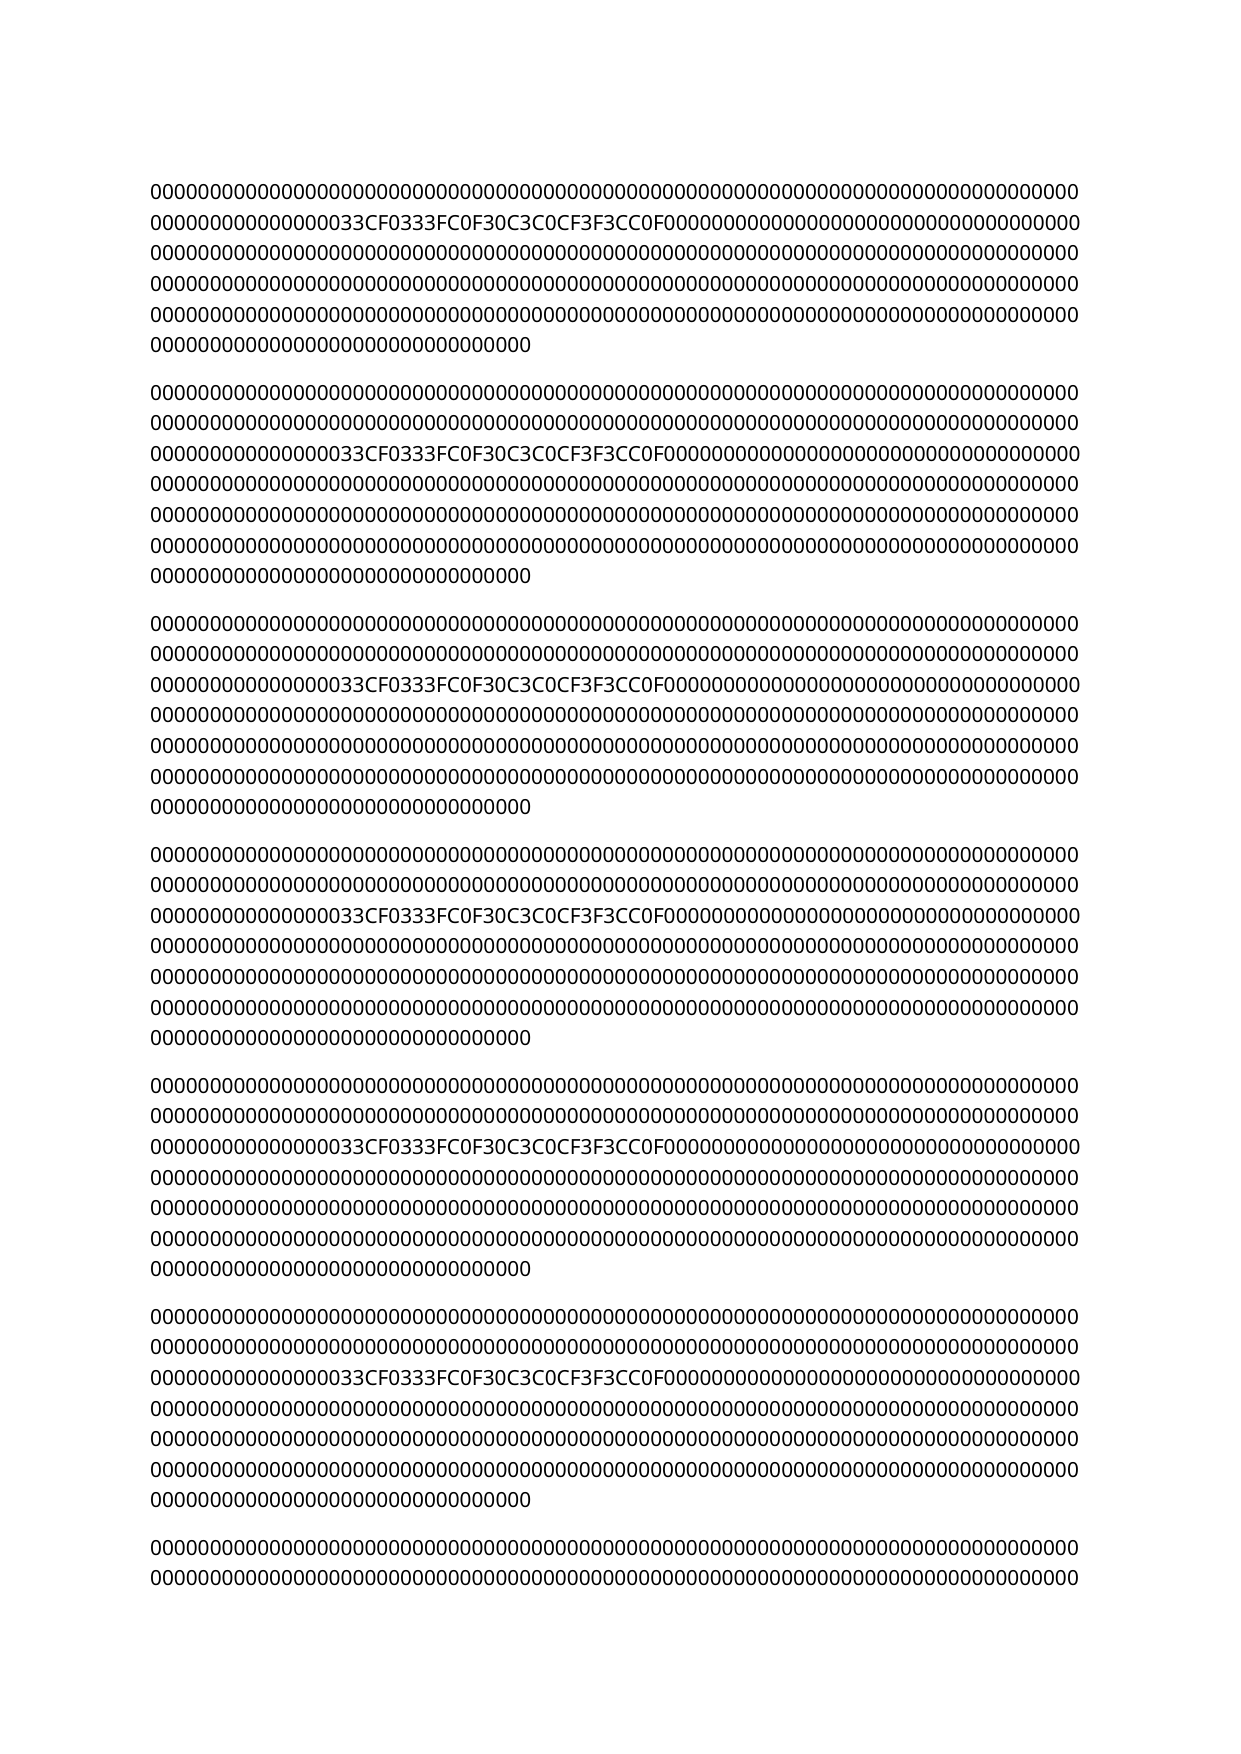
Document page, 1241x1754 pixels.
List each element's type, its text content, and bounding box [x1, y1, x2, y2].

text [150, 1533, 1090, 1592]
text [150, 177, 1090, 359]
